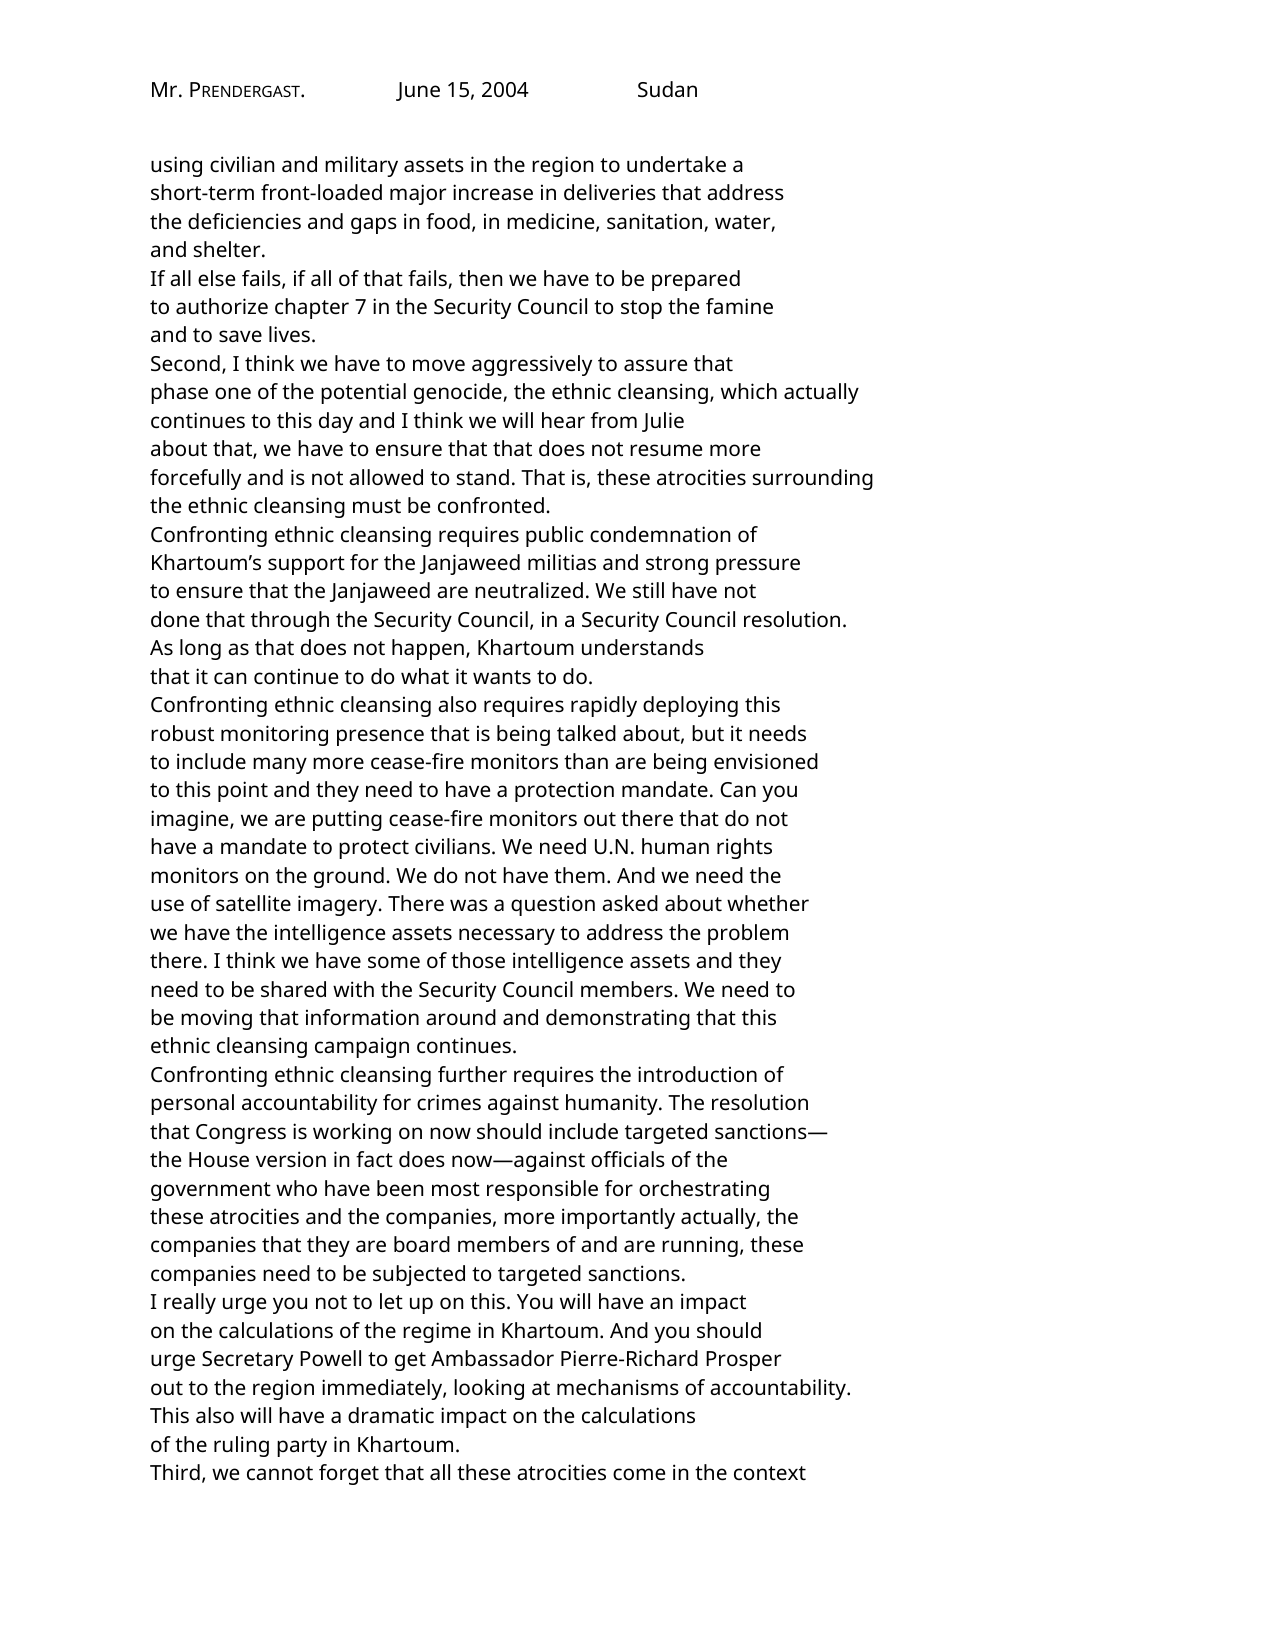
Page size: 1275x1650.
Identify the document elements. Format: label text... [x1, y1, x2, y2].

text there. I think we have some of those intelligence assets and they [150, 946, 1125, 975]
text companies that they are board members of and are running, these [150, 1231, 1125, 1259]
text use of satellite imagery. There was a question asked about whether [150, 889, 1125, 918]
text Third, we cannot forget that all these atrocities come in the context [150, 1458, 1125, 1487]
text Khartoum’s support for the Janjaweed militias and strong pressure [150, 548, 1125, 577]
text I really urge you not to let up on this. You will have an impact [150, 1287, 1125, 1316]
text This also will have a dramatic impact on the calculations [150, 1401, 1125, 1430]
text companies need to be subjected to targeted sanctions. [150, 1259, 1125, 1287]
text the House version in fact does now—against officials of the [150, 1145, 1125, 1174]
text As long as that does not happen, Khartoum understands [150, 633, 1125, 662]
text on the calculations of the regime in Khartoum. And you should [150, 1316, 1125, 1344]
text have a mandate to protect civilians. We need U.N. human rights [150, 832, 1125, 861]
text of the ruling party in Khartoum. [150, 1430, 1125, 1458]
text Confronting ethnic cleansing requires public condemnation of [150, 520, 1125, 548]
text about that, we have to ensure that that does not resume more [150, 434, 1125, 463]
text using civilian and military assets in the region to undertake a [150, 150, 1125, 178]
text the ethnic cleansing must be confronted. [150, 491, 1125, 520]
text robust monitoring presence that is being talked about, but it needs [150, 719, 1125, 747]
text to ensure that the Janjaweed are neutralized. We still have not [150, 577, 1125, 605]
text that Congress is working on now should include targeted sanctions— [150, 1117, 1125, 1145]
text we have the intelligence assets necessary to address the problem [150, 918, 1125, 946]
text forcefully and is not allowed to stand. That is, these atrocities surrounding [150, 463, 1125, 491]
text imagine, we are putting cease-fire monitors out there that do not [150, 804, 1125, 832]
text to this point and they need to have a protection mandate. Can you [150, 776, 1125, 804]
text and shelter. [150, 235, 1125, 264]
text urge Secretary Powell to get Ambassador Pierre-Richard Prosper [150, 1344, 1125, 1373]
text need to be shared with the Security Council members. We need to [150, 975, 1125, 1003]
text government who have been most responsible for orchestrating [150, 1174, 1125, 1202]
text out to the region immediately, looking at mechanisms of accountability. [150, 1373, 1125, 1401]
text these atrocities and the companies, more importantly actually, the [150, 1202, 1125, 1231]
text Second, I think we have to move aggressively to assure that [150, 349, 1125, 377]
text be moving that information around and demonstrating that this [150, 1003, 1125, 1032]
text to authorize chapter 7 in the Security Council to stop the famine [150, 292, 1125, 321]
text If all else fails, if all of that fails, then we have to be prepared [150, 264, 1125, 292]
text done that through the Security Council, in a Security Council resolution. [150, 605, 1125, 633]
text the deficiencies and gaps in food, in medicine, sanitation, water, [150, 207, 1125, 235]
text ethnic cleansing campaign continues. [150, 1032, 1125, 1060]
text personal accountability for crimes against humanity. The resolution [150, 1088, 1125, 1117]
text to include many more cease-fire monitors than are being envisioned [150, 747, 1125, 776]
text Confronting ethnic cleansing further requires the introduction of [150, 1060, 1125, 1088]
text continues to this day and I think we will hear from Julie [150, 406, 1125, 434]
text short-term front-loaded major increase in deliveries that address [150, 178, 1125, 207]
text and to save lives. [150, 321, 1125, 349]
text Confronting ethnic cleansing also requires rapidly deploying this [150, 690, 1125, 719]
text that it can continue to do what it wants to do. [150, 662, 1125, 690]
text monitors on the ground. We do not have them. And we need the [150, 861, 1125, 889]
text phase one of the potential genocide, the ethnic cleansing, which actually [150, 377, 1125, 406]
